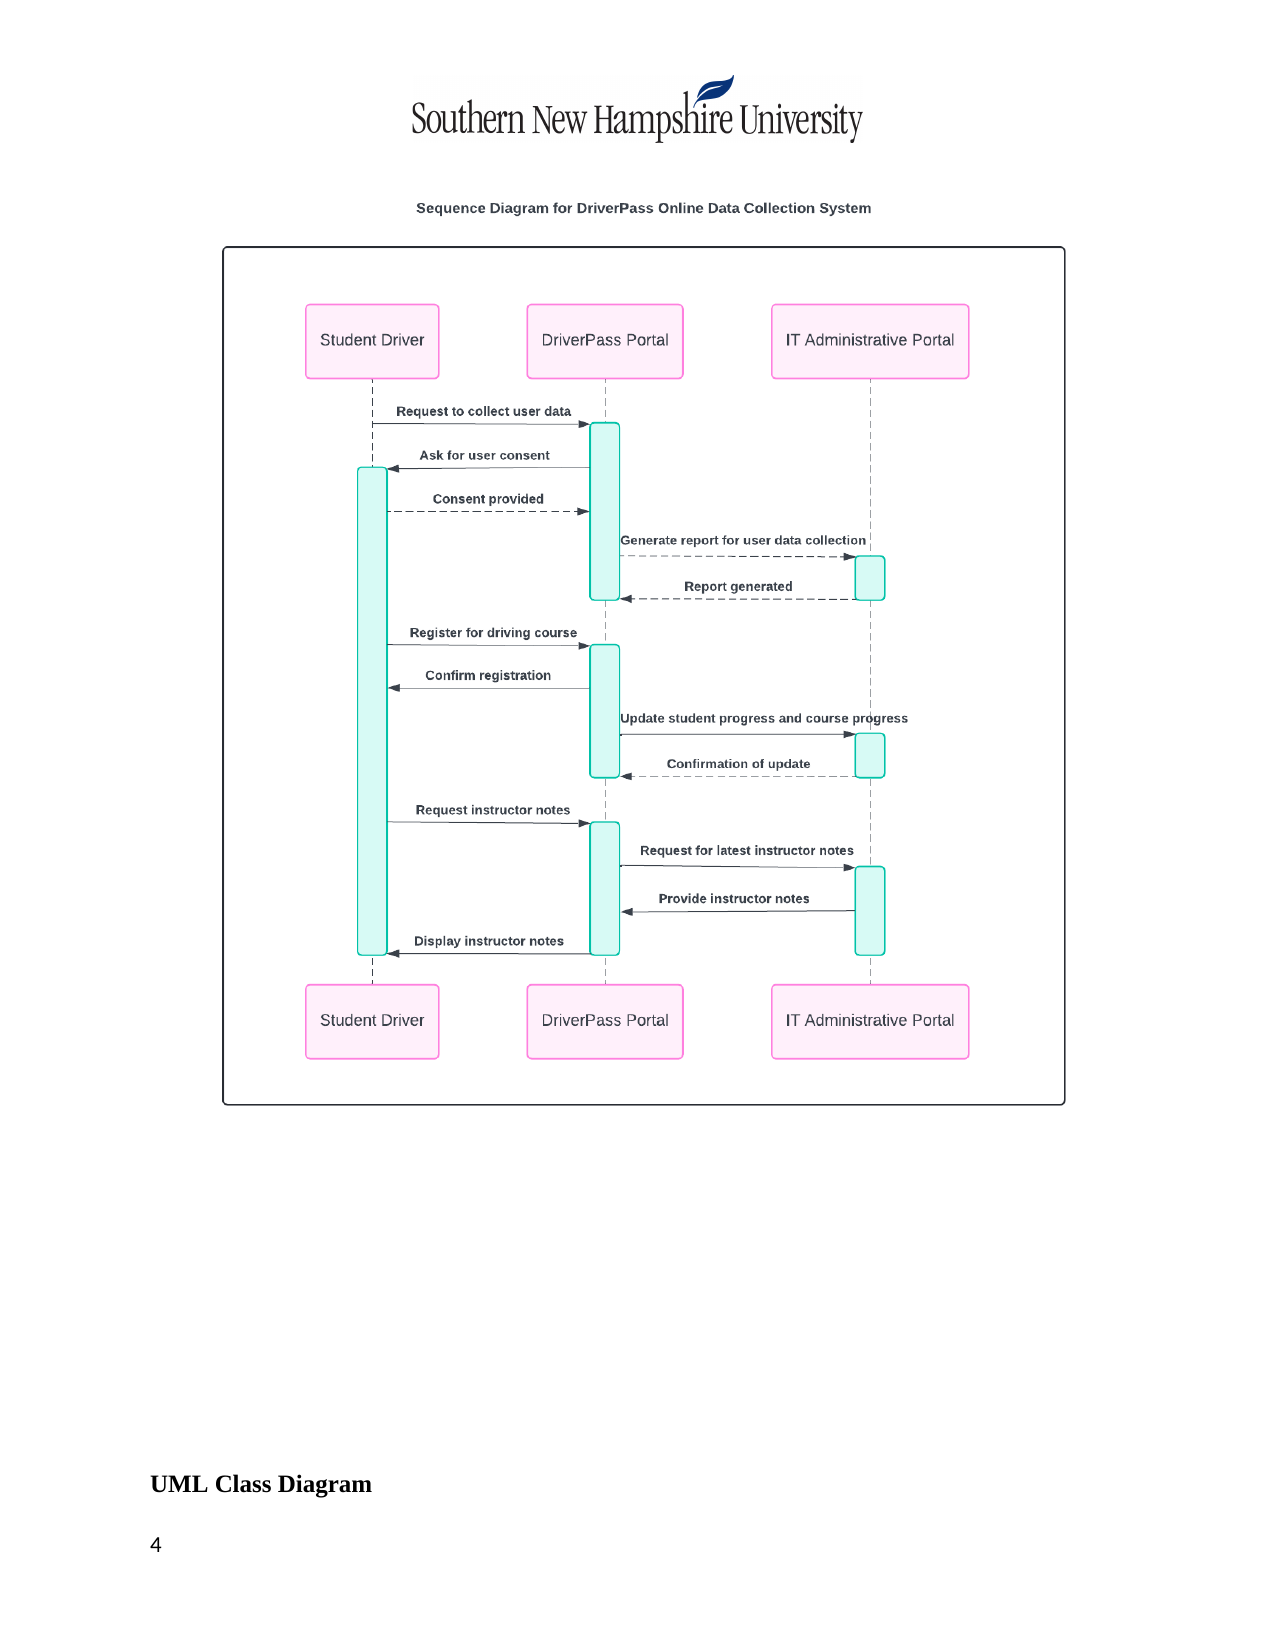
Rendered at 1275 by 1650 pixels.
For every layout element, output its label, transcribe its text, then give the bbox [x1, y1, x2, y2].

subtitle UML Class Diagram [150, 1469, 1125, 1498]
picture [412, 75, 863, 143]
